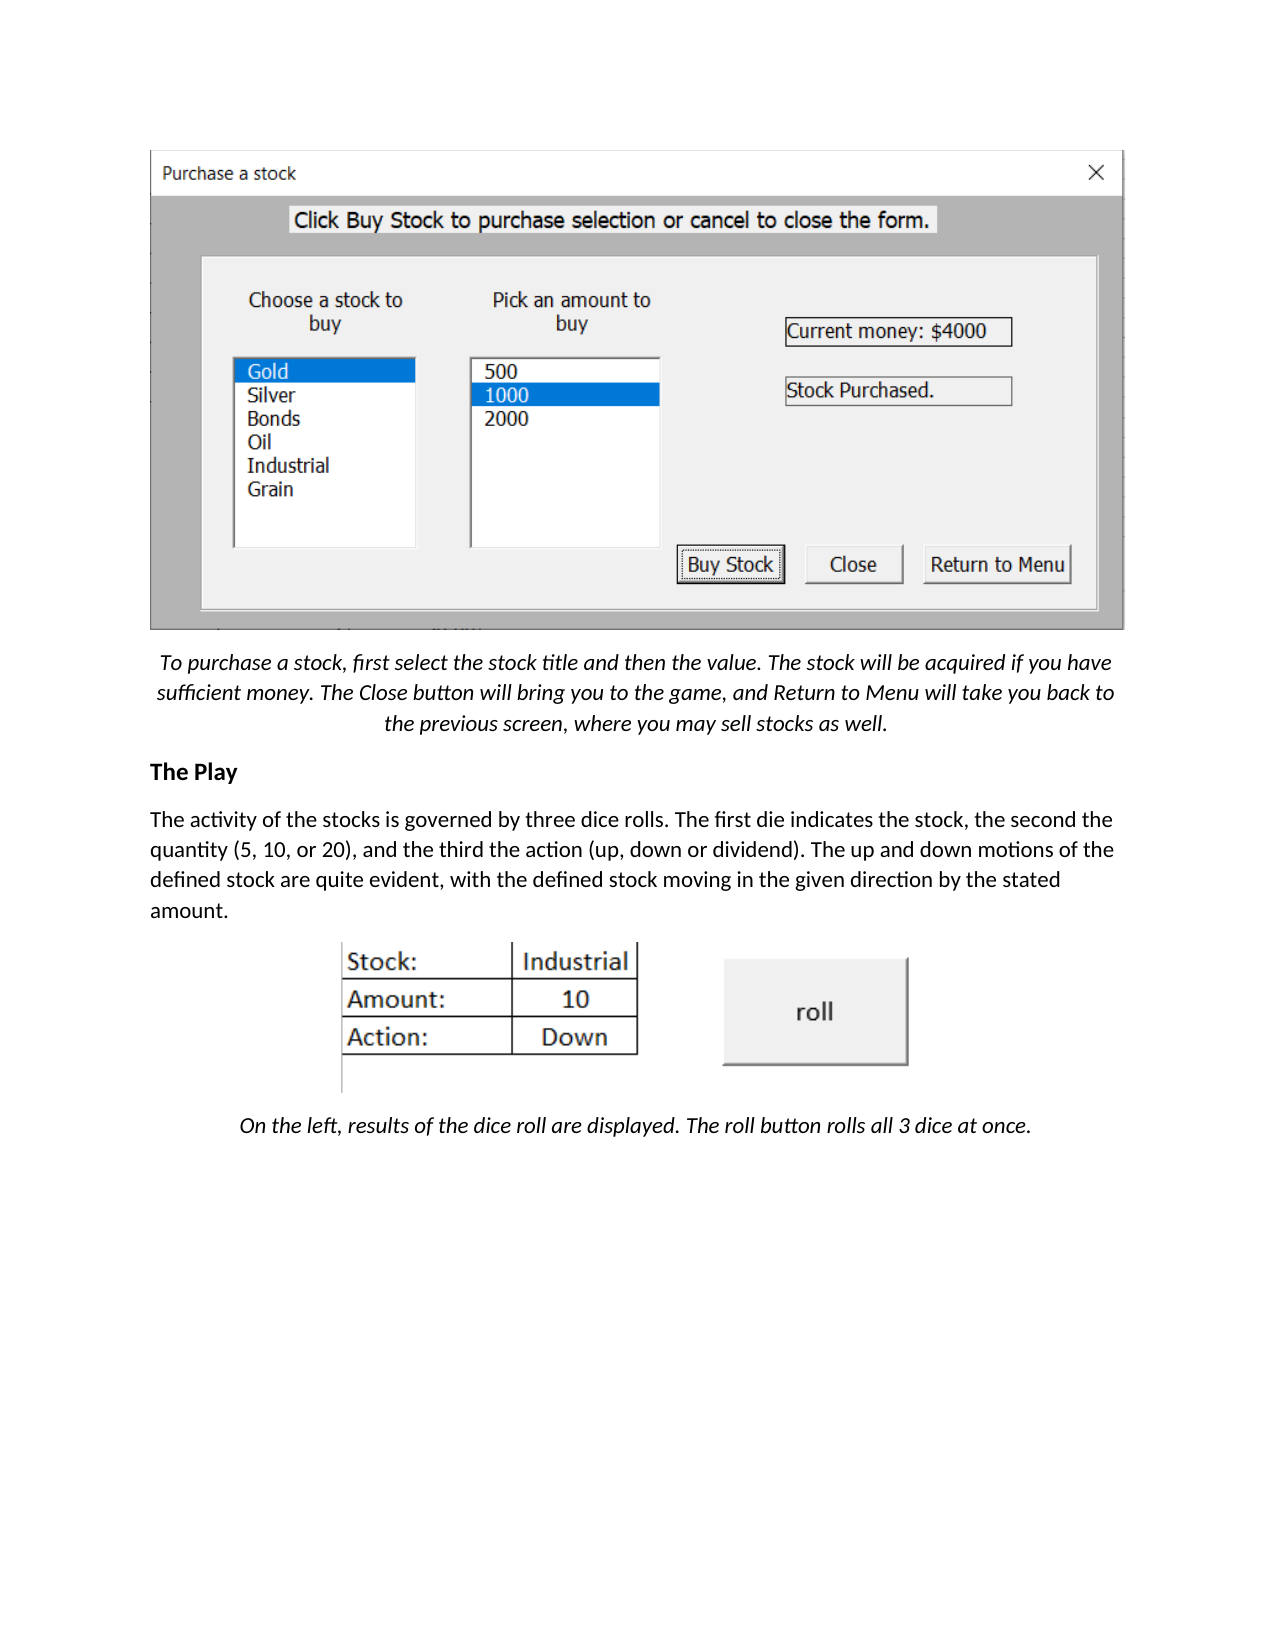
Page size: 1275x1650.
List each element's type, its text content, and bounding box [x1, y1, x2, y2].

text To purchase a stock, first select the stock title and then the value. The stock will be acquired if you have sufficient money. The Close button will bring you to the game, and Return to Menu will take you back to the previous screen, where you may sell stocks as well. [150, 648, 1125, 737]
text The Play [150, 756, 1125, 786]
picture [150, 150, 1125, 630]
picture [341, 942, 934, 1093]
text The activity of the stocks is governed by three dice rolls. The first die indicates the stock, the second the quantity (5, 10, or 20), and the third the action (up, down or dividend). The up and down motions of the defined stock are quite evident, with the defined stock moving in the given direction by the stated amount. [150, 805, 1125, 924]
text On the left, results of the dice roll are displayed. The roll button rolls all 3 dice at once. [150, 1112, 1125, 1139]
